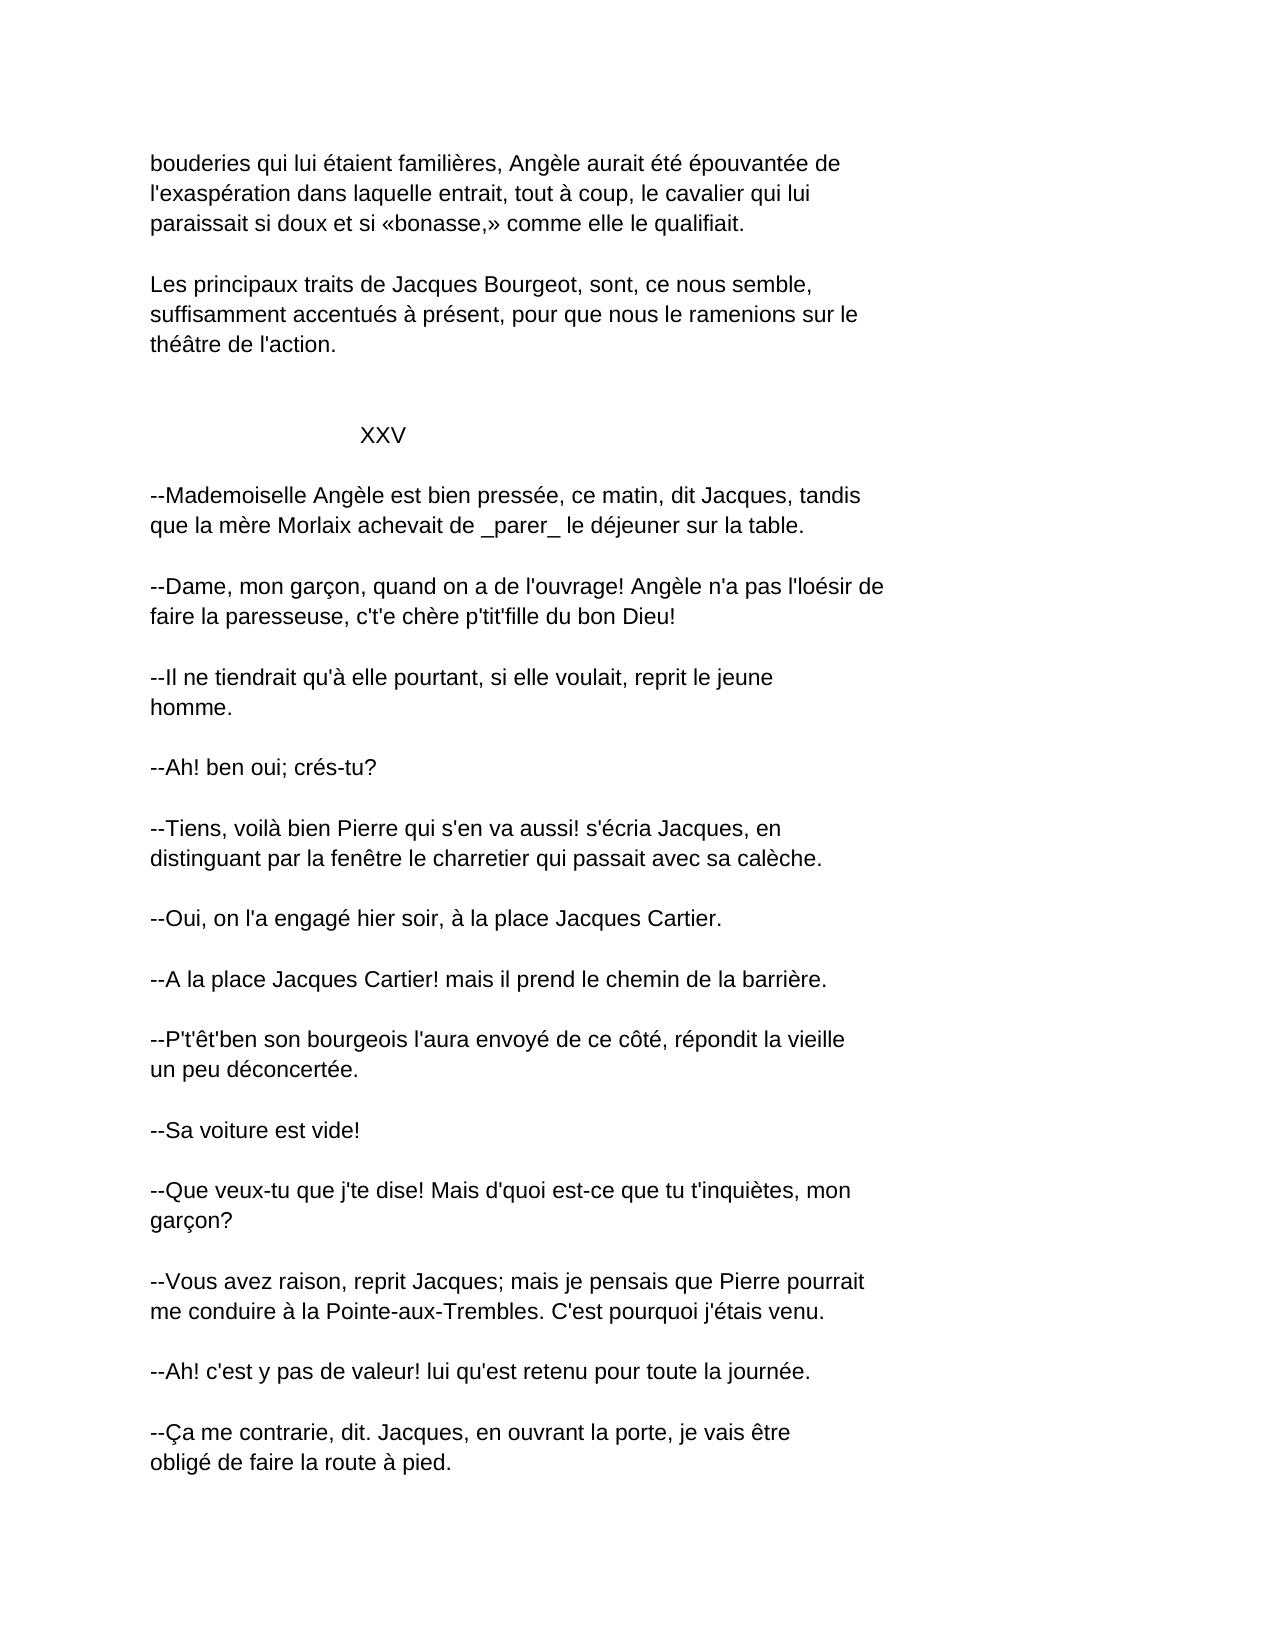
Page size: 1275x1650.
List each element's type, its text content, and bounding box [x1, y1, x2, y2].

text obligé de faire la route à pied. [150, 1449, 1125, 1475]
text bouderies qui lui étaient familières, Angèle aurait été épouvantée de [150, 150, 1125, 176]
text l'exaspération dans laquelle entrait, tout à coup, le cavalier qui lui [150, 180, 1125, 207]
text théâtre de l'action. [150, 331, 1125, 358]
text --Mademoiselle Angèle est bien pressée, ce matin, dit Jacques, tandis [150, 482, 1125, 509]
text --Ça me contrarie, dit. Jacques, en ouvrant la porte, je vais être [150, 1419, 1125, 1445]
text suffisamment accentués à présent, pour que nous le ramenions sur le [150, 301, 1125, 327]
text homme. [150, 694, 1125, 720]
text faire la paresseuse, c't'e chère p'tit'fille du bon Dieu! [150, 603, 1125, 629]
text --Il ne tiendrait qu'à elle pourtant, si elle voulait, reprit le jeune [150, 663, 1125, 690]
text un peu déconcertée. [150, 1056, 1125, 1083]
text --Dame, mon garçon, quand on a de l'ouvrage! Angèle n'a pas l'loésir de [150, 573, 1125, 599]
text --Que veux-tu que j'te dise! Mais d'quoi est-ce que tu t'inquiètes, mon [150, 1177, 1125, 1203]
text garçon? [150, 1207, 1125, 1234]
text --P't'êt'ben son bourgeois l'aura envoyé de ce côté, répondit la vieille [150, 1026, 1125, 1052]
text que la mère Morlaix achevait de _parer_ le déjeuner sur la table. [150, 512, 1125, 539]
text Les principaux traits de Jacques Bourgeot, sont, ce nous semble, [150, 271, 1125, 297]
text --Ah! c'est y pas de valeur! lui qu'est retenu pour toute la journée. [150, 1358, 1125, 1385]
text --Oui, on l'a engagé hier soir, à la place Jacques Cartier. [150, 905, 1125, 932]
text --Tiens, voilà bien Pierre qui s'en va aussi! s'écria Jacques, en [150, 814, 1125, 841]
text me conduire à la Pointe-aux-Trembles. C'est pourquoi j'étais venu. [150, 1298, 1125, 1324]
text --A la place Jacques Cartier! mais il prend le chemin de la barrière. [150, 966, 1125, 992]
text --Ah! ben oui; crés-tu? [150, 754, 1125, 781]
text distinguant par la fenêtre le charretier qui passait avec sa calèche. [150, 845, 1125, 871]
text paraissait si doux et si «bonasse,» comme elle le qualifiait. [150, 210, 1125, 237]
text XXV [150, 422, 1125, 448]
text --Sa voiture est vide! [150, 1117, 1125, 1143]
text --Vous avez raison, reprit Jacques; mais je pensais que Pierre pourrait [150, 1268, 1125, 1294]
